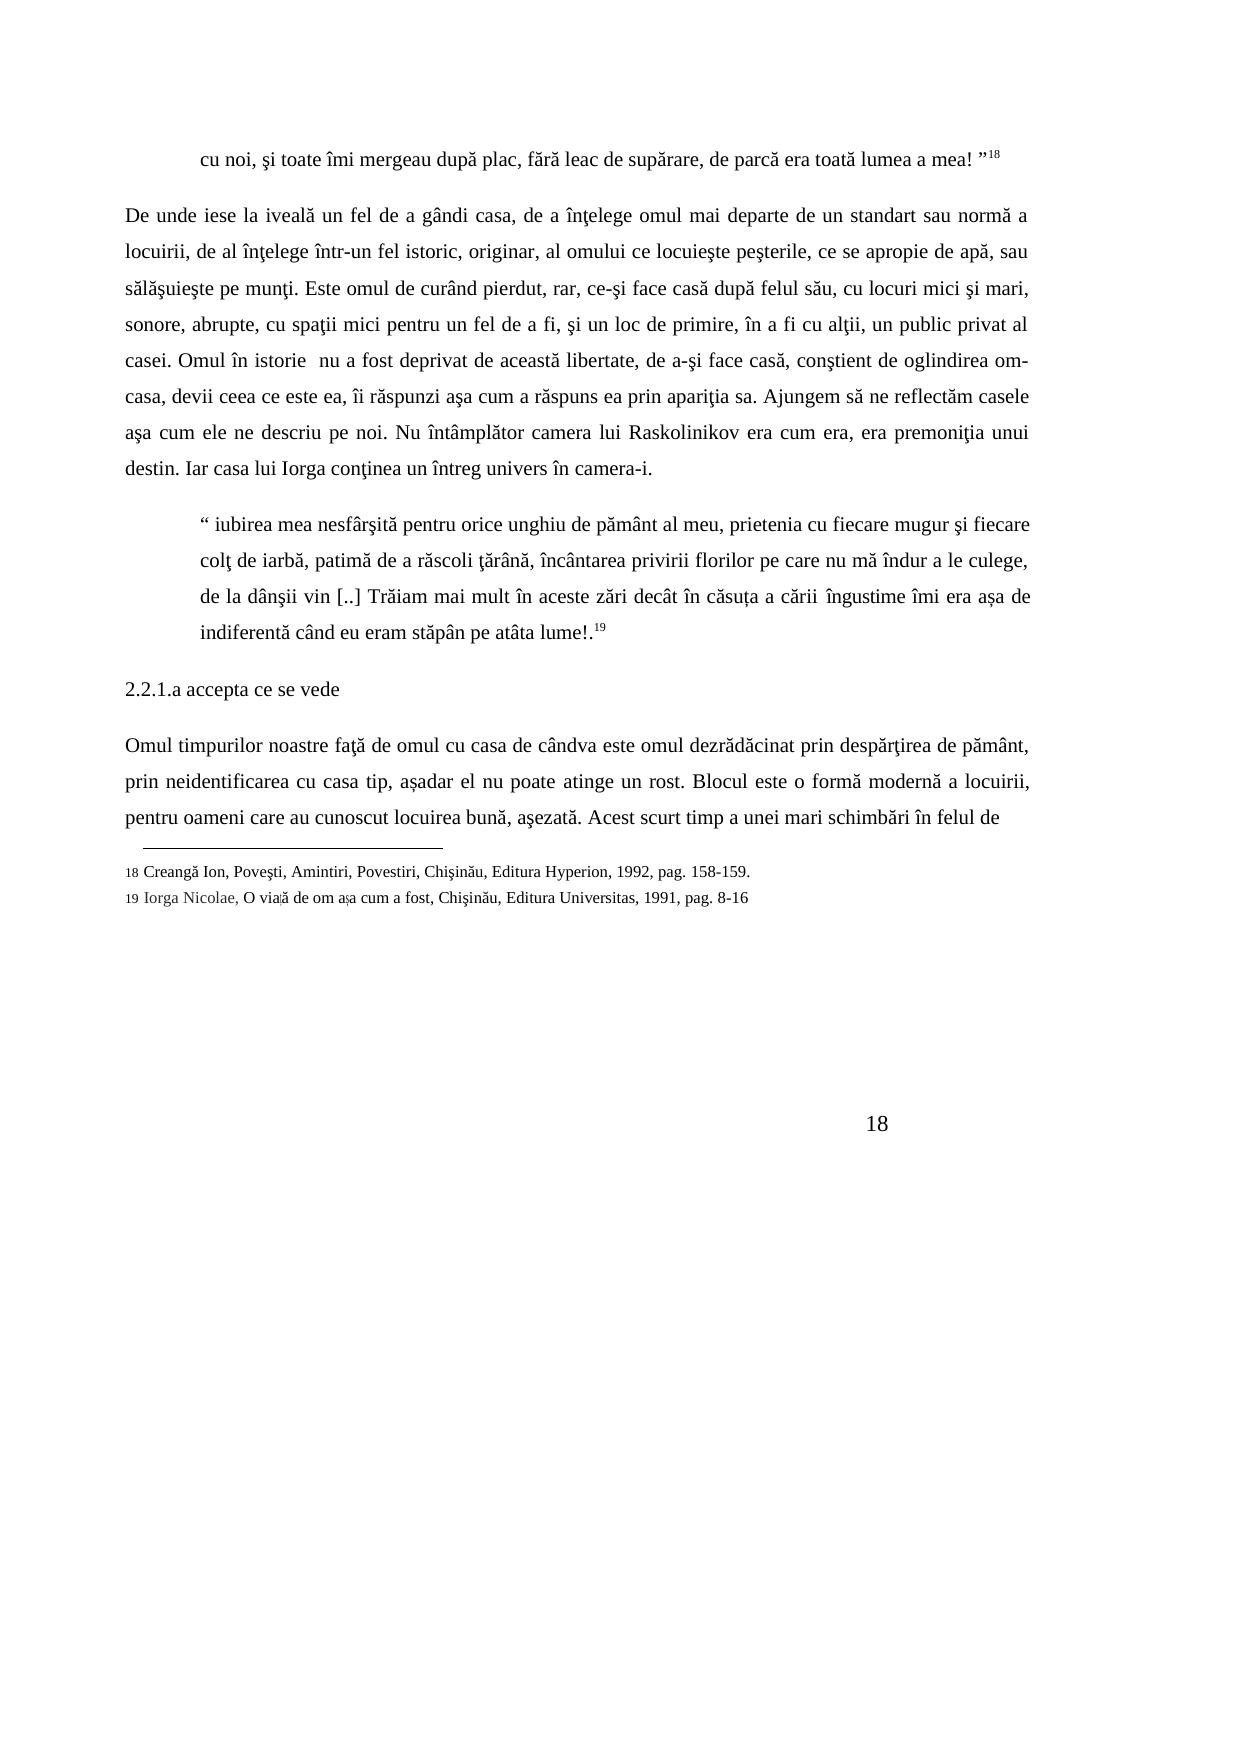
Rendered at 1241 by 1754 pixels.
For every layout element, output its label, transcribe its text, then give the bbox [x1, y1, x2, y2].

text cu noi, şi toate îmi mergeau după plac, fără leac de supărare, de parcă era toată lumea a mea! ”18 [200, 147, 1031, 171]
text De unde iese la iveală un fel de a gândi casa, de a înţelege omul mai departe de un standart sau normă a locuirii, de al înţelege într-un fel istoric, originar, al omului ce locuieşte peşterile, ce se apropie de apă, sau sălăşuieşte pe munţi. Este omul de curând pierdut, rar, ce-şi face casă după felul său, cu locuri mici şi mari, sonore, abrupte, cu spaţii mici pentru un fel de a fi, şi un loc de primire, în a fi cu alţii, un public privat al casei. Omul în istorie nu a fost deprivat de această libertate, de a-şi face casă, conştient de oglindirea om-casa, devii ceea ce este ea, îi răspunzi aşa cum a răspuns ea prin apariţia sa. Ajungem să ne reflectăm casele aşa cum ele ne descriu pe noi. Nu întâmplător camera lui Raskolinikov era cum era, era premoniţia unui destin. Iar casa lui Iorga conţinea un întreg univers în camera-i. [125, 203, 1031, 480]
list Iorga Nicolae, O viață de om așa cum a fost, Chişinău, Editura Universitas, 1991, pag. 8-16 [125, 882, 1031, 908]
text “ iubirea mea nesfârşită pentru orice unghiu de pământ al meu, prietenia cu fiecare mugur şi fiecare colţ de iarbă, patimă de a răscoli ţărână, încântarea privirii florilor pe care nu mă îndur a le culege, de la dânşii vin [..] Trăiam mai mult în aceste zări decât în căsuța a cării îngustime îmi era așa de indiferentă când eu eram stăpân pe atâta lume!.19 [200, 512, 1031, 644]
text Omul timpurilor noastre faţă de omul cu casa de cândva este omul dezrădăcinat prin despărţirea de pământ, prin neidentificarea cu casa tip, așadar el nu poate atinge un rost. Blocul este o formă modernă a locuirii, pentru oameni care au cunoscut locuirea bună, aşezată. Acest scurt timp a unei mari schimbări în felul de [125, 733, 1031, 829]
list Creangă Ion, Poveşti, Amintiri, Povestiri, Chişinău, Editura Hyperion, 1992, pag. 158-159. [125, 856, 1031, 882]
text 2.2.1.a accepta ce se vede [125, 676, 1031, 701]
